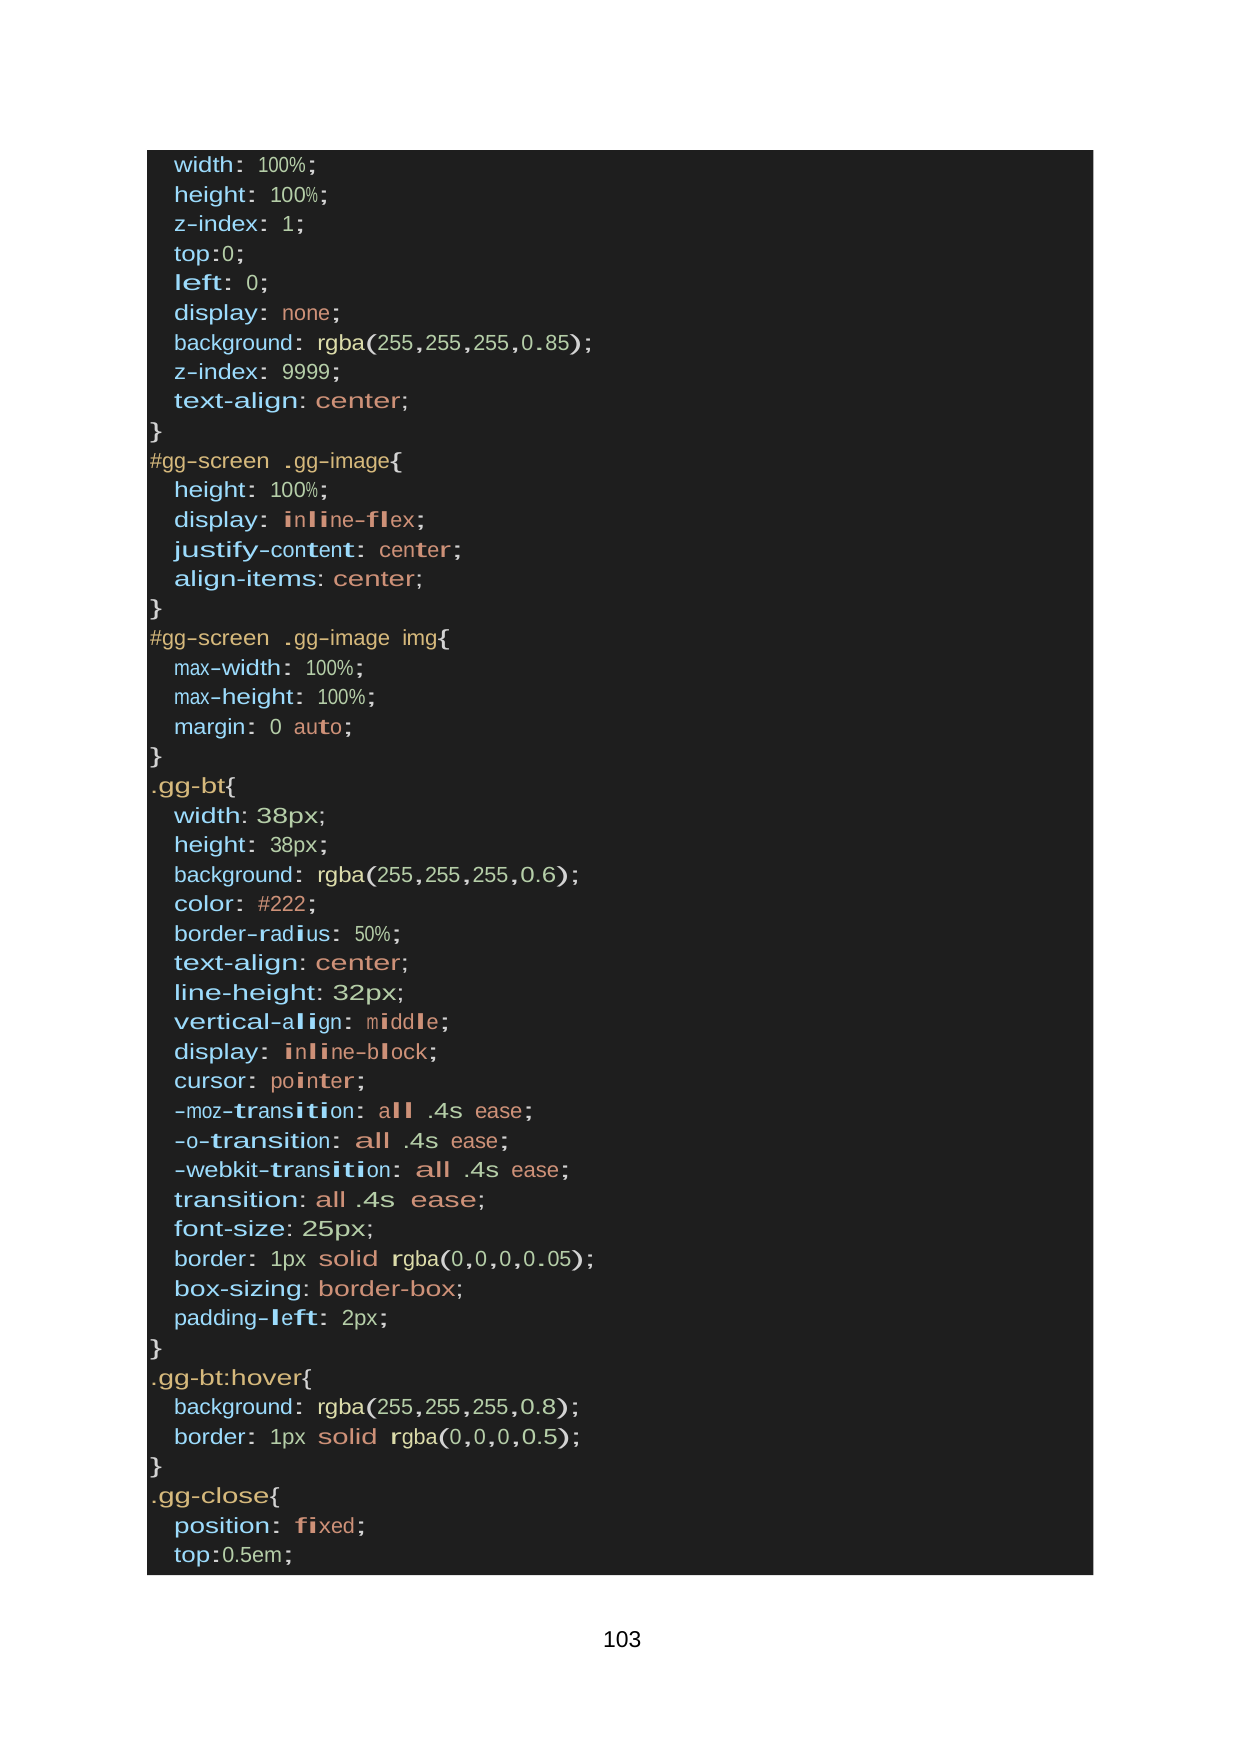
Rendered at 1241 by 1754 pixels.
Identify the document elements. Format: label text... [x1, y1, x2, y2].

text } [150, 595, 1228, 620]
text .gg-bt{ [150, 773, 1228, 798]
text background: rgba(255,255,255,0.6); color: #222; [174, 862, 616, 917]
text border-radius: 50%; text-align: center; line-height: 32px; vertical-align: middle; display: inline-block; cursor: pointer; [174, 921, 456, 1093]
text .gg-bt:hover{ [150, 1364, 1228, 1390]
text width: 38px; height: 38px; [174, 803, 355, 857]
text } [150, 743, 1228, 769]
text } [150, 1453, 1228, 1478]
text justify-content: center; align-items: center; [174, 537, 468, 591]
text display: none; [174, 300, 1228, 325]
text .gg-close{ position: fixed; top:0.5em; [150, 1483, 379, 1567]
text text-align: center; [174, 388, 1228, 414]
text height: 100%; [174, 182, 1228, 207]
text padding-left: 2px; [174, 1305, 1228, 1330]
text #gg-screen .gg-image img{ max-width: 100%; [150, 625, 451, 680]
text } [150, 418, 1228, 443]
text border: 1px solid rgba(0,0,0,0.05); box-sizing: border-box; [174, 1246, 600, 1301]
text background: rgba(255,255,255,0.85); z-index: 9999; [174, 329, 595, 384]
text #gg-screen .gg-image{ height: 100%; display: inline-flex; [150, 448, 427, 532]
text -webkit-transition: all .4s ease; transition: all .4s ease; [174, 1157, 572, 1212]
text width: 100%; [174, 152, 1228, 177]
text -o-transition: all .4s ease; [174, 1128, 1228, 1153]
text } [150, 1335, 1228, 1360]
text margin: 0 auto; [174, 714, 1228, 739]
text -moz-transition: all .4s ease; [174, 1098, 1228, 1123]
text background: rgba(255,255,255,0.8); border: 1px solid rgba(0,0,0,0.5); [174, 1394, 616, 1449]
text z-index: 1; top:0; left: 0; [174, 211, 306, 295]
text max-height: 100%; [174, 684, 1228, 709]
text font-size: 25px; [174, 1216, 1228, 1241]
